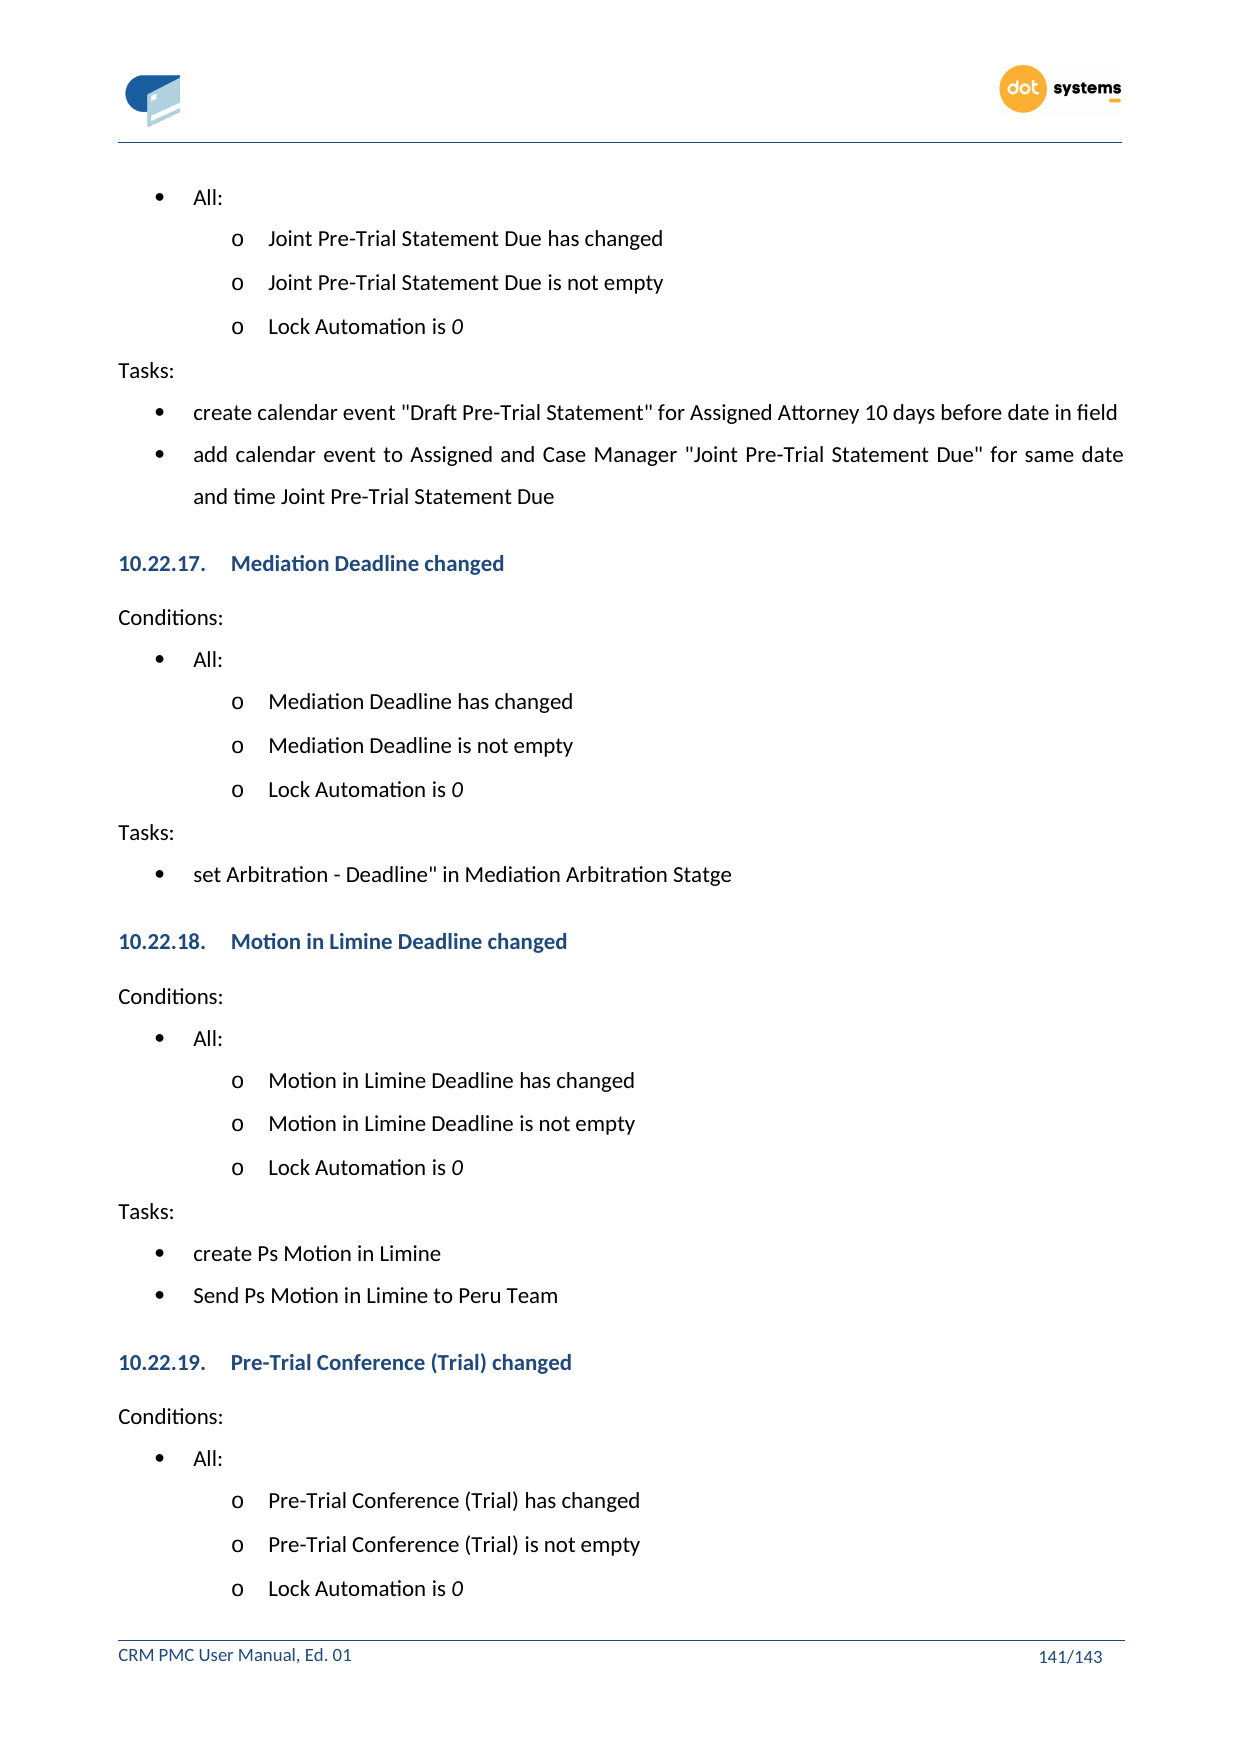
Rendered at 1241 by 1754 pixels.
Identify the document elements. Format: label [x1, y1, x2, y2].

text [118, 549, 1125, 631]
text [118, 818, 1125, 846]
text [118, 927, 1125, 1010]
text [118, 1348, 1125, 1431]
picture [998, 61, 1122, 117]
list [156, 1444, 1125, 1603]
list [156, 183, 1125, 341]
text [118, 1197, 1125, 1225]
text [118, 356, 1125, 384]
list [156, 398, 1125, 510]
picture [122, 73, 183, 130]
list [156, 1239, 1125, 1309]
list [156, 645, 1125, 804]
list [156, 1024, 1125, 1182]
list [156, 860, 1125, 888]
